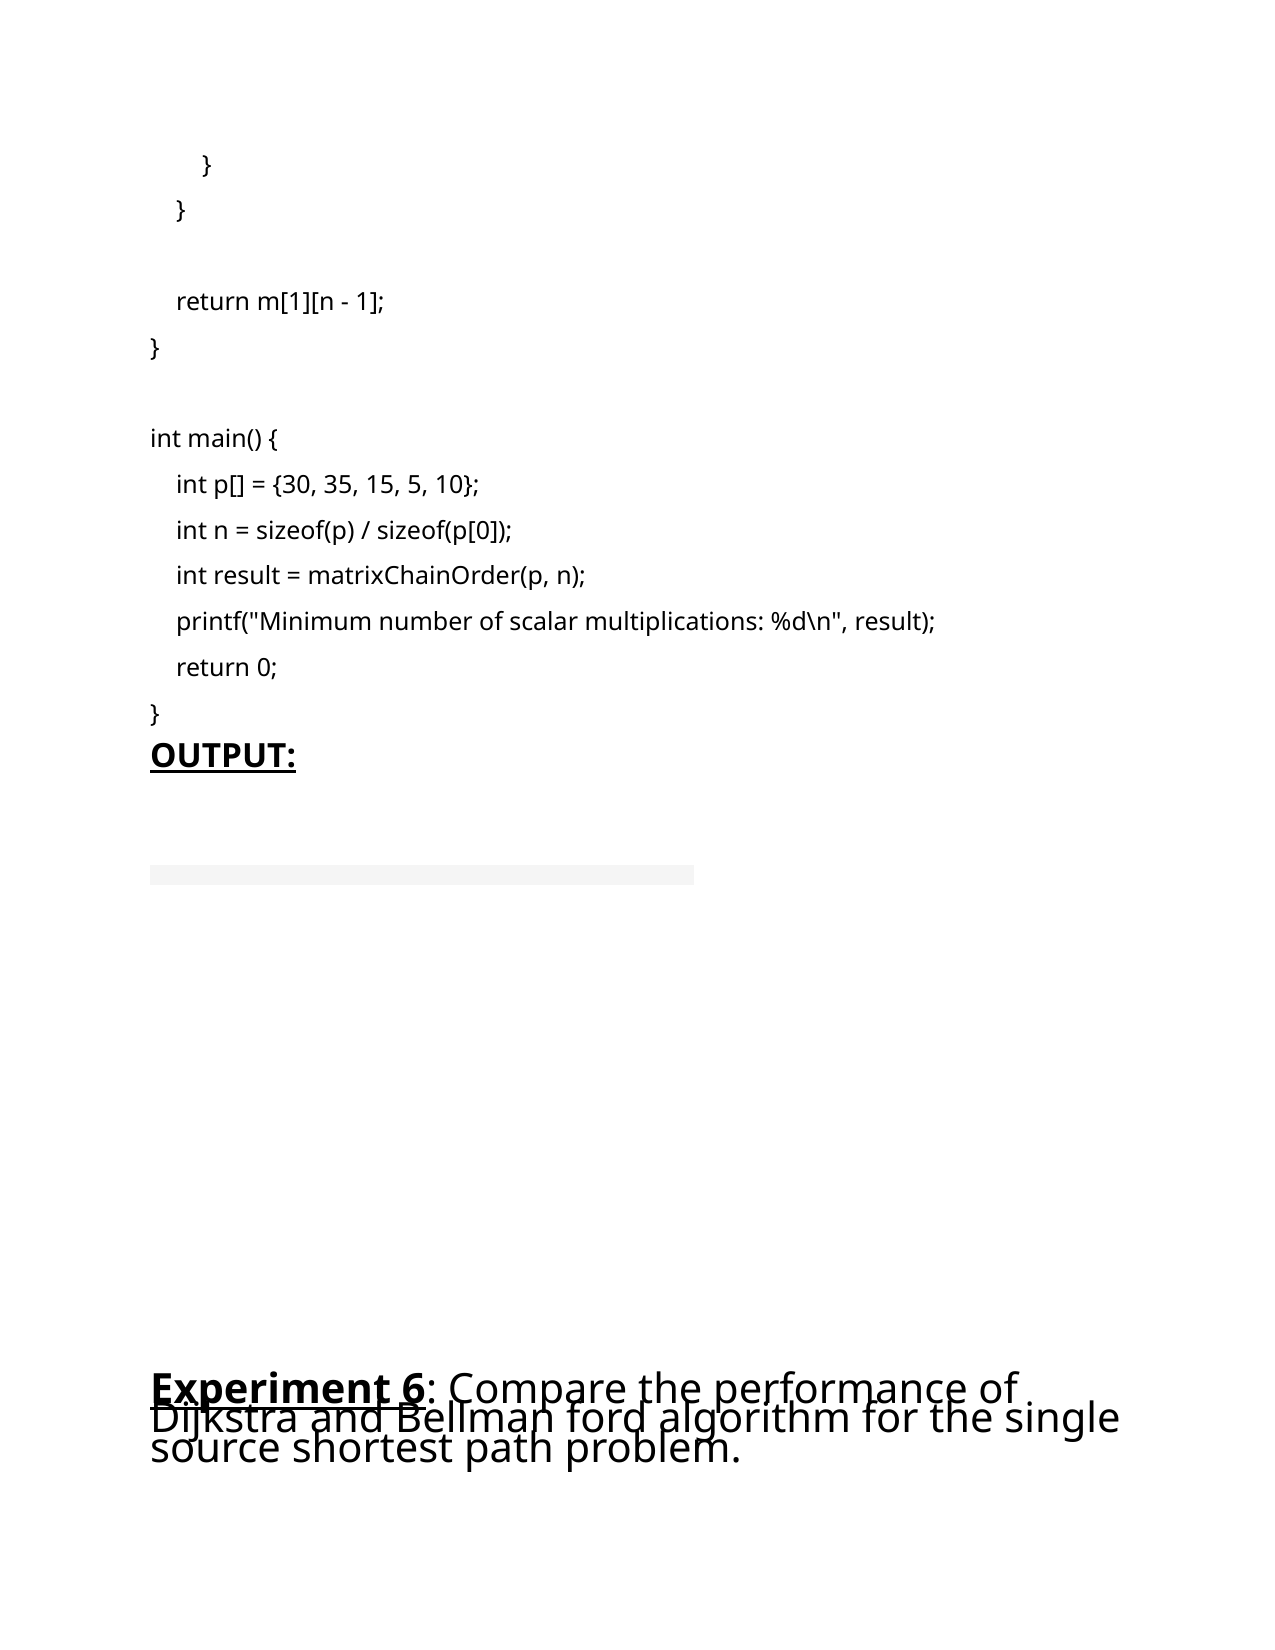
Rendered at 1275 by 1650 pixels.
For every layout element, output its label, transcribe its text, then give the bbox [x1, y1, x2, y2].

text return m[1][n - 1]; [150, 287, 1125, 316]
text } [150, 333, 1125, 362]
text } [150, 196, 1125, 225]
text int main() { [150, 424, 1125, 453]
text int n = sizeof(p) / sizeof(p[0]); [150, 516, 1125, 545]
text } [150, 699, 1125, 728]
text return 0; [150, 653, 1125, 682]
text int p[] = {30, 35, 15, 5, 10}; [150, 470, 1125, 499]
text int result = matrixChainOrder(p, n); [150, 562, 1125, 591]
text printf("Minimum number of scalar multiplications: %d\n", result); [150, 607, 1125, 636]
text Experiment 6: Compare the performance of Dijkstra and Bellman ford algorithm for the single source shortest path problem. [150, 1381, 1125, 1468]
text OUTPUT: [150, 744, 1125, 773]
text } [150, 150, 1125, 179]
